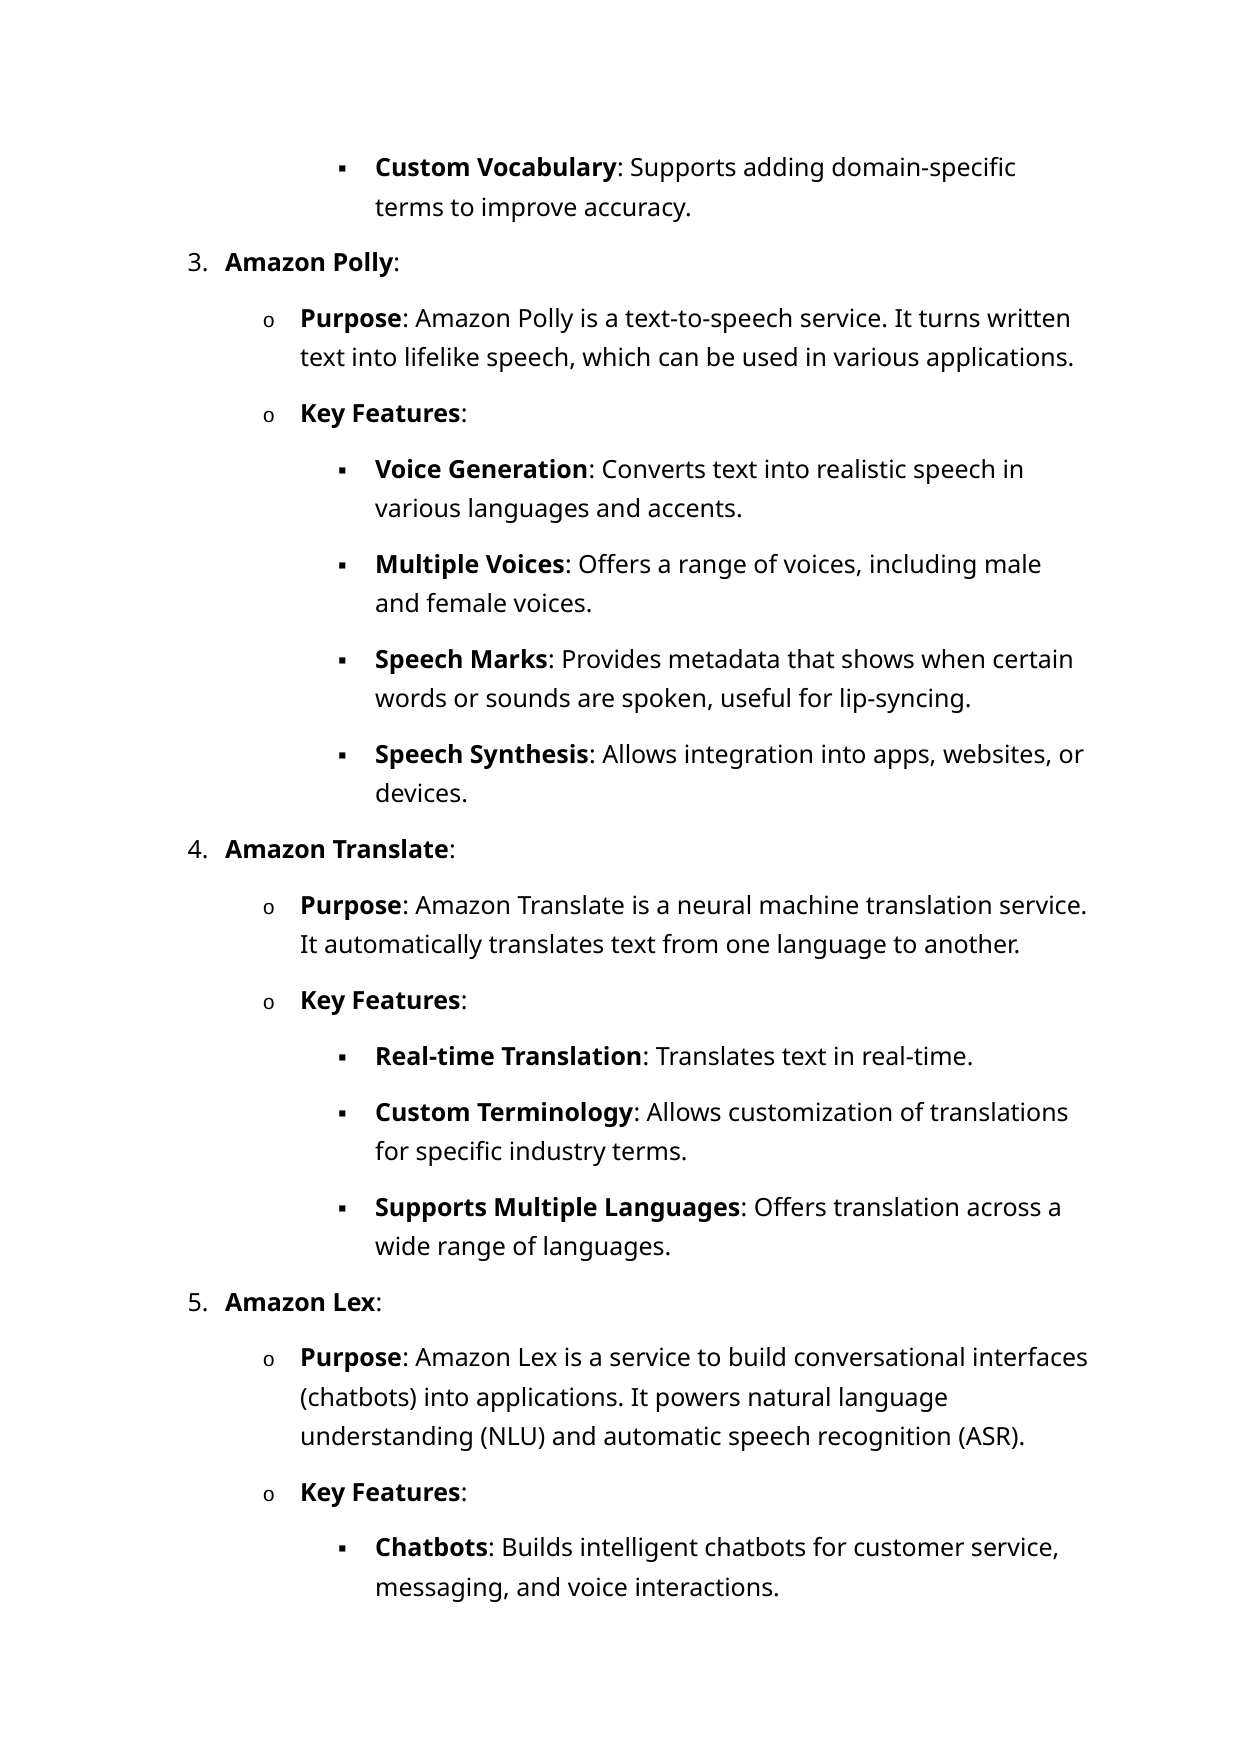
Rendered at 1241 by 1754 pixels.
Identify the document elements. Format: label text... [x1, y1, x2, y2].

list Supports Multiple Languages: Offers translation across a wide range of languages. [337, 1189, 1090, 1262]
list Multiple Voices: Offers a range of voices, including male and female voices. [337, 547, 1090, 620]
list Key Features: [262, 396, 1090, 430]
list Chatbots: Builds intelligent chatbots for customer service, messaging, and voice interactions. [337, 1530, 1090, 1603]
list Custom Vocabulary: Supports adding domain-specific terms to improve accuracy. [337, 150, 1090, 223]
list Amazon Lex: [187, 1284, 1090, 1318]
list Speech Synthesis: Allows integration into apps, websites, or devices. [337, 737, 1090, 810]
list Custom Terminology: Allows customization of translations for specific industry terms. [337, 1094, 1090, 1167]
list Real-time Translation: Translates text in real-time. [337, 1038, 1090, 1072]
list Amazon Polly: [187, 245, 1090, 279]
list Voice Generation: Converts text into realistic speech in various languages and accents. [337, 452, 1090, 525]
list Key Features: [262, 1474, 1090, 1508]
list Purpose: Amazon Polly is a text-to-speech service. It turns written text into lifelike speech, which can be used in various applications. [262, 301, 1090, 374]
list Key Features: [262, 982, 1090, 1017]
list Purpose: Amazon Translate is a neural machine translation service. It automatically translates text from one language to another. [262, 887, 1090, 961]
list Amazon Translate: [187, 832, 1090, 866]
list Purpose: Amazon Lex is a service to build conversational interfaces (chatbots) into applications. It powers natural language understanding (NLU) and automatic speech recognition (ASR). [262, 1340, 1090, 1452]
list Speech Marks: Provides metadata that shows when certain words or sounds are spoken, useful for lip-syncing. [337, 642, 1090, 715]
